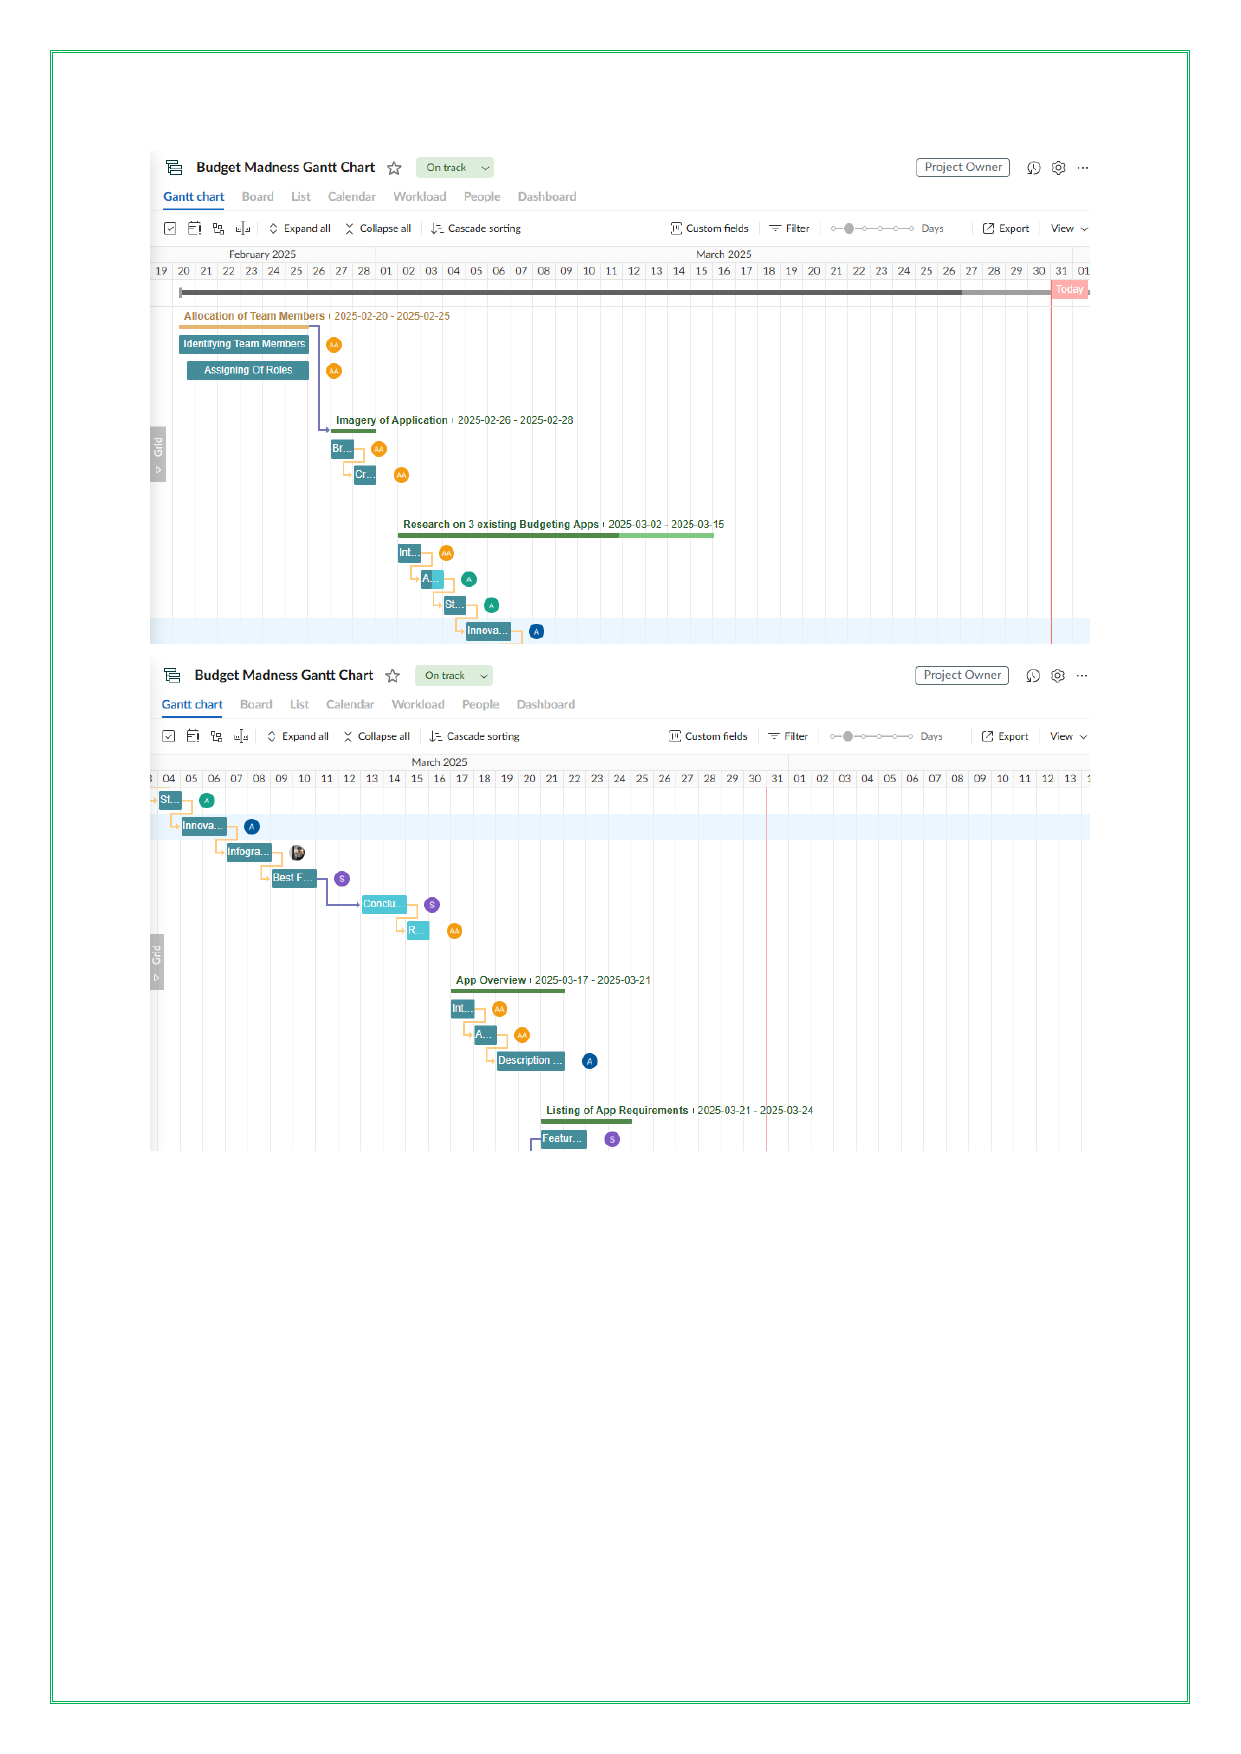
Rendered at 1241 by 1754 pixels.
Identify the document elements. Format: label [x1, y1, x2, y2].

picture [150, 656, 1091, 1151]
picture [150, 150, 1091, 644]
